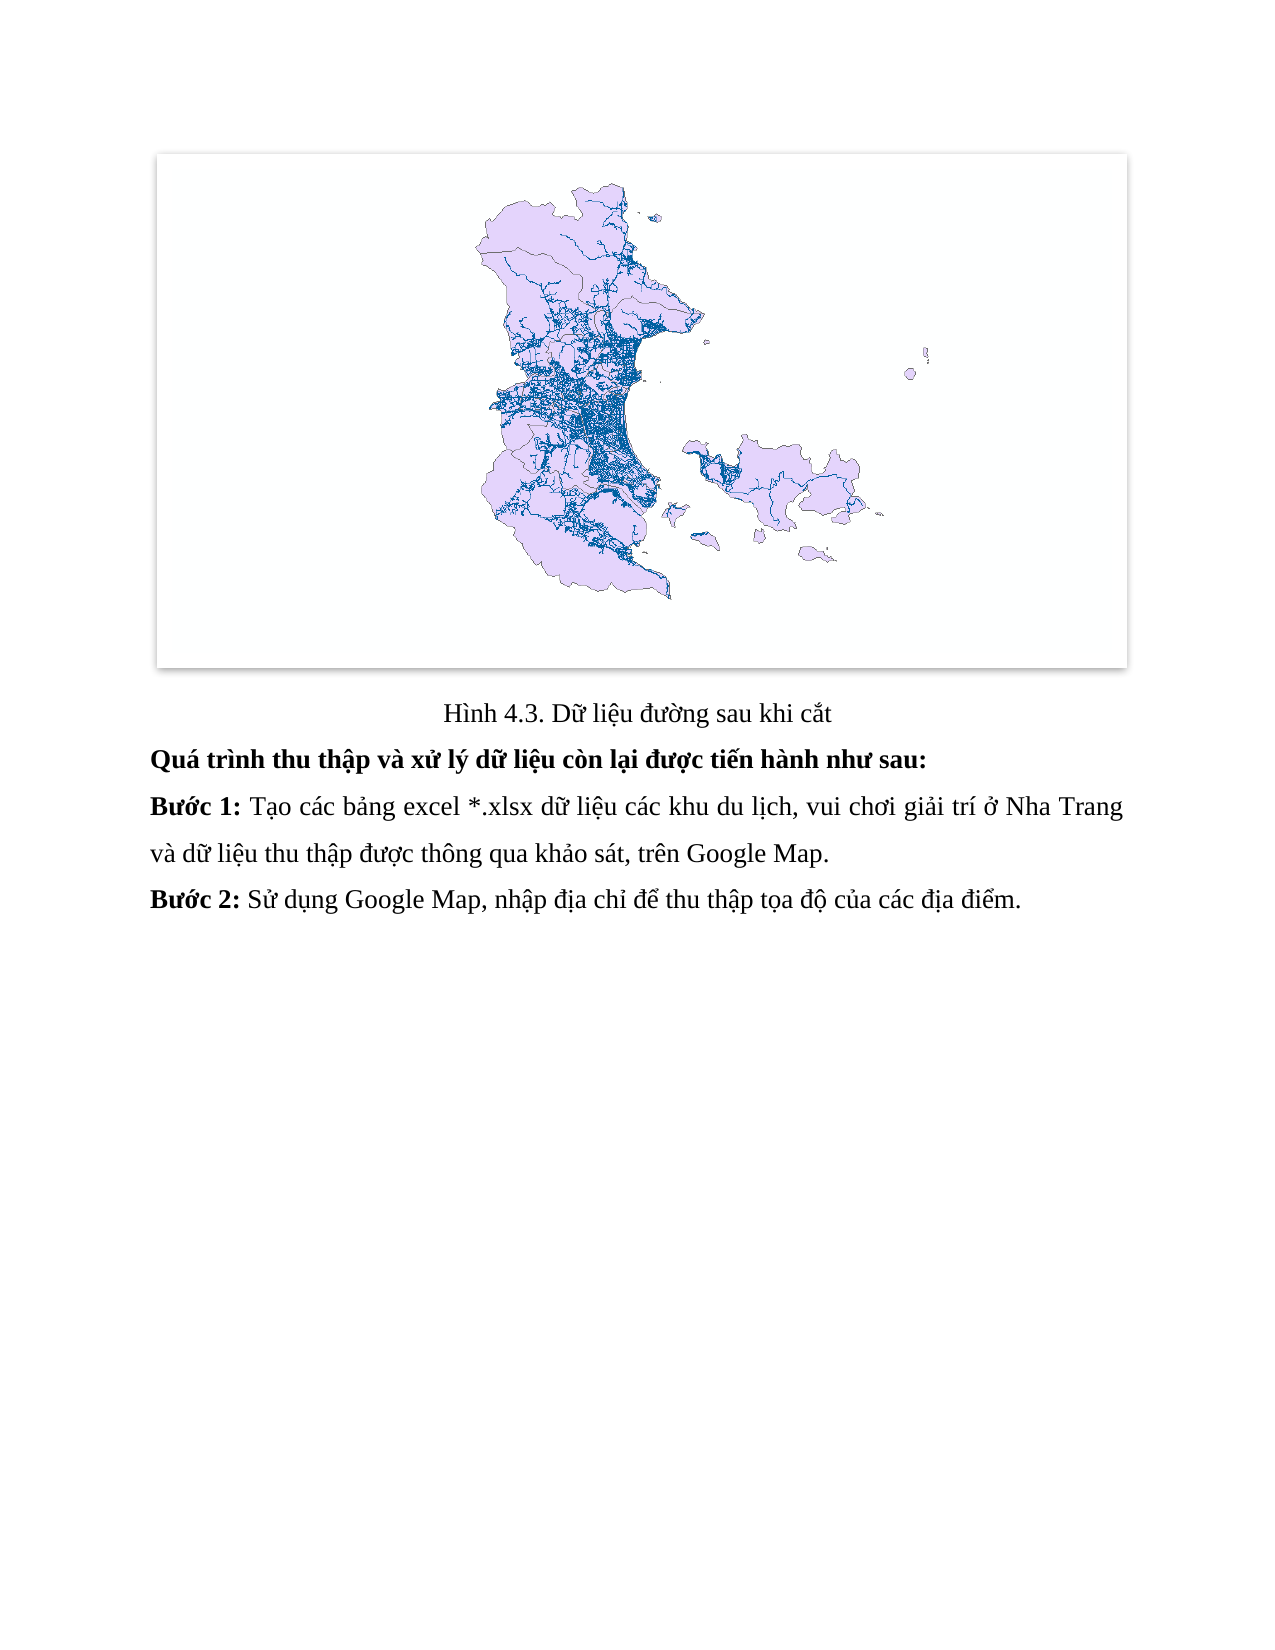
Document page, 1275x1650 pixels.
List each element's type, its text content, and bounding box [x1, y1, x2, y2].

text Bước 1: Tạo các bảng excel *.xlsx dữ liệu các khu du lịch, vui chơi giải trí ở Nha Trang và dữ liệu thu thập được thông qua khảo sát, trên Google Map. [150, 790, 1125, 868]
text Bước 2: Sử dụng Google Map, nhập địa chỉ để thu thập tọa độ của các địa điểm. [150, 883, 1125, 915]
text Quá trình thu thập và xử lý dữ liệu còn lại được tiến hành như sau: [150, 743, 1125, 775]
text Hình 4.3. Dữ liệu đường sau khi cắt [150, 697, 1125, 728]
picture [172, 169, 1112, 653]
